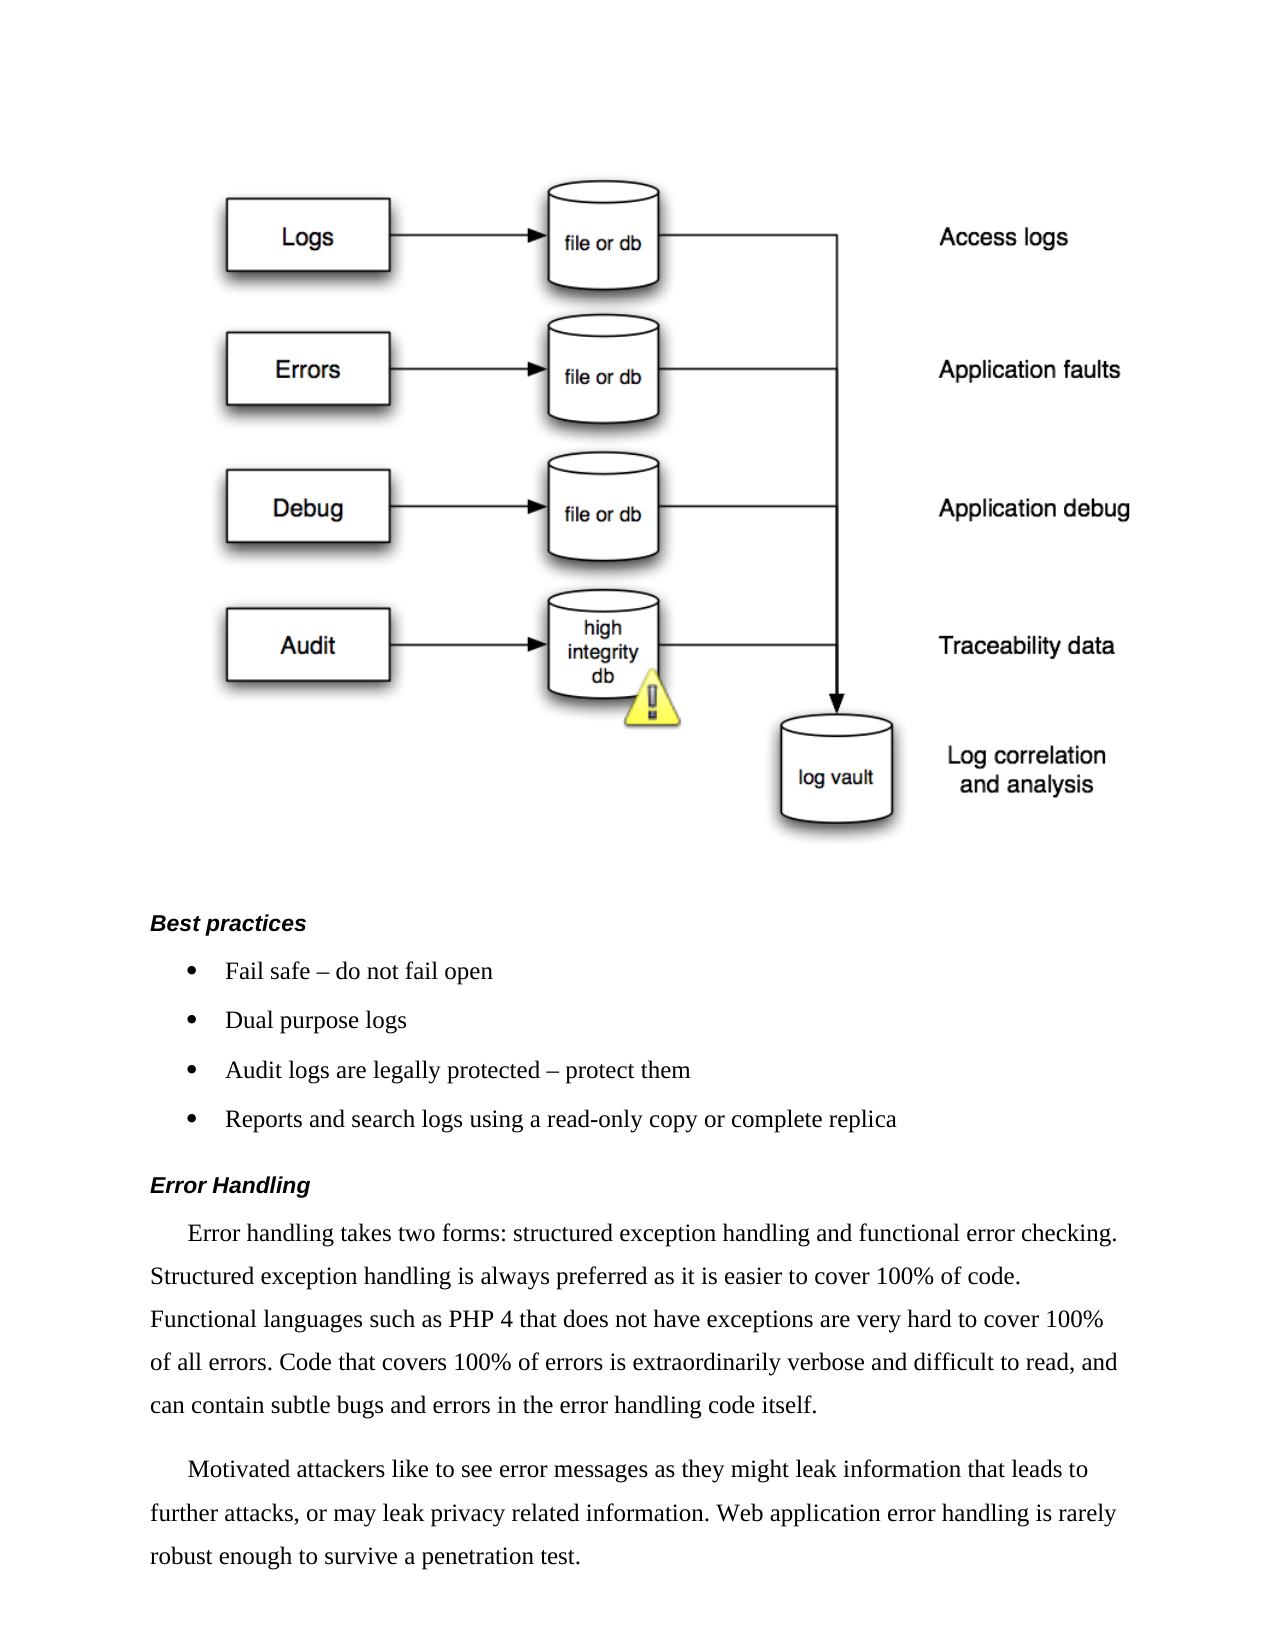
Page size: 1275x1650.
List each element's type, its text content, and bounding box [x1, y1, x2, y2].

picture [187, 149, 1163, 871]
list Dual purpose logs [187, 1005, 1125, 1034]
list Reports and search logs using a read-only copy or complete replica [187, 1104, 1125, 1133]
list Audit logs are legally protected – protect them [187, 1055, 1125, 1083]
text Error handling takes two forms: structured exception handling and functional error checking. Structured exception handling is always preferred as it is easier to cover 100% of code. Functional languages such as PHP 4 that does not have exceptions are very hard to cover 100% of all errors. Code that covers 100% of errors is extraordinarily verbose and difficult to read, and can contain subtle bugs and errors in the error handling code itself. [150, 1218, 1125, 1419]
text Motivated attackers like to see error messages as they might leak information that leads to further attacks, or may leak privacy related information. Web application error handling is rarely robust enough to survive a penetration test. [150, 1454, 1125, 1569]
text Error Handling [150, 1172, 1125, 1199]
text Best practices [150, 910, 1125, 937]
list Fail safe – do not fail open [187, 956, 1125, 985]
